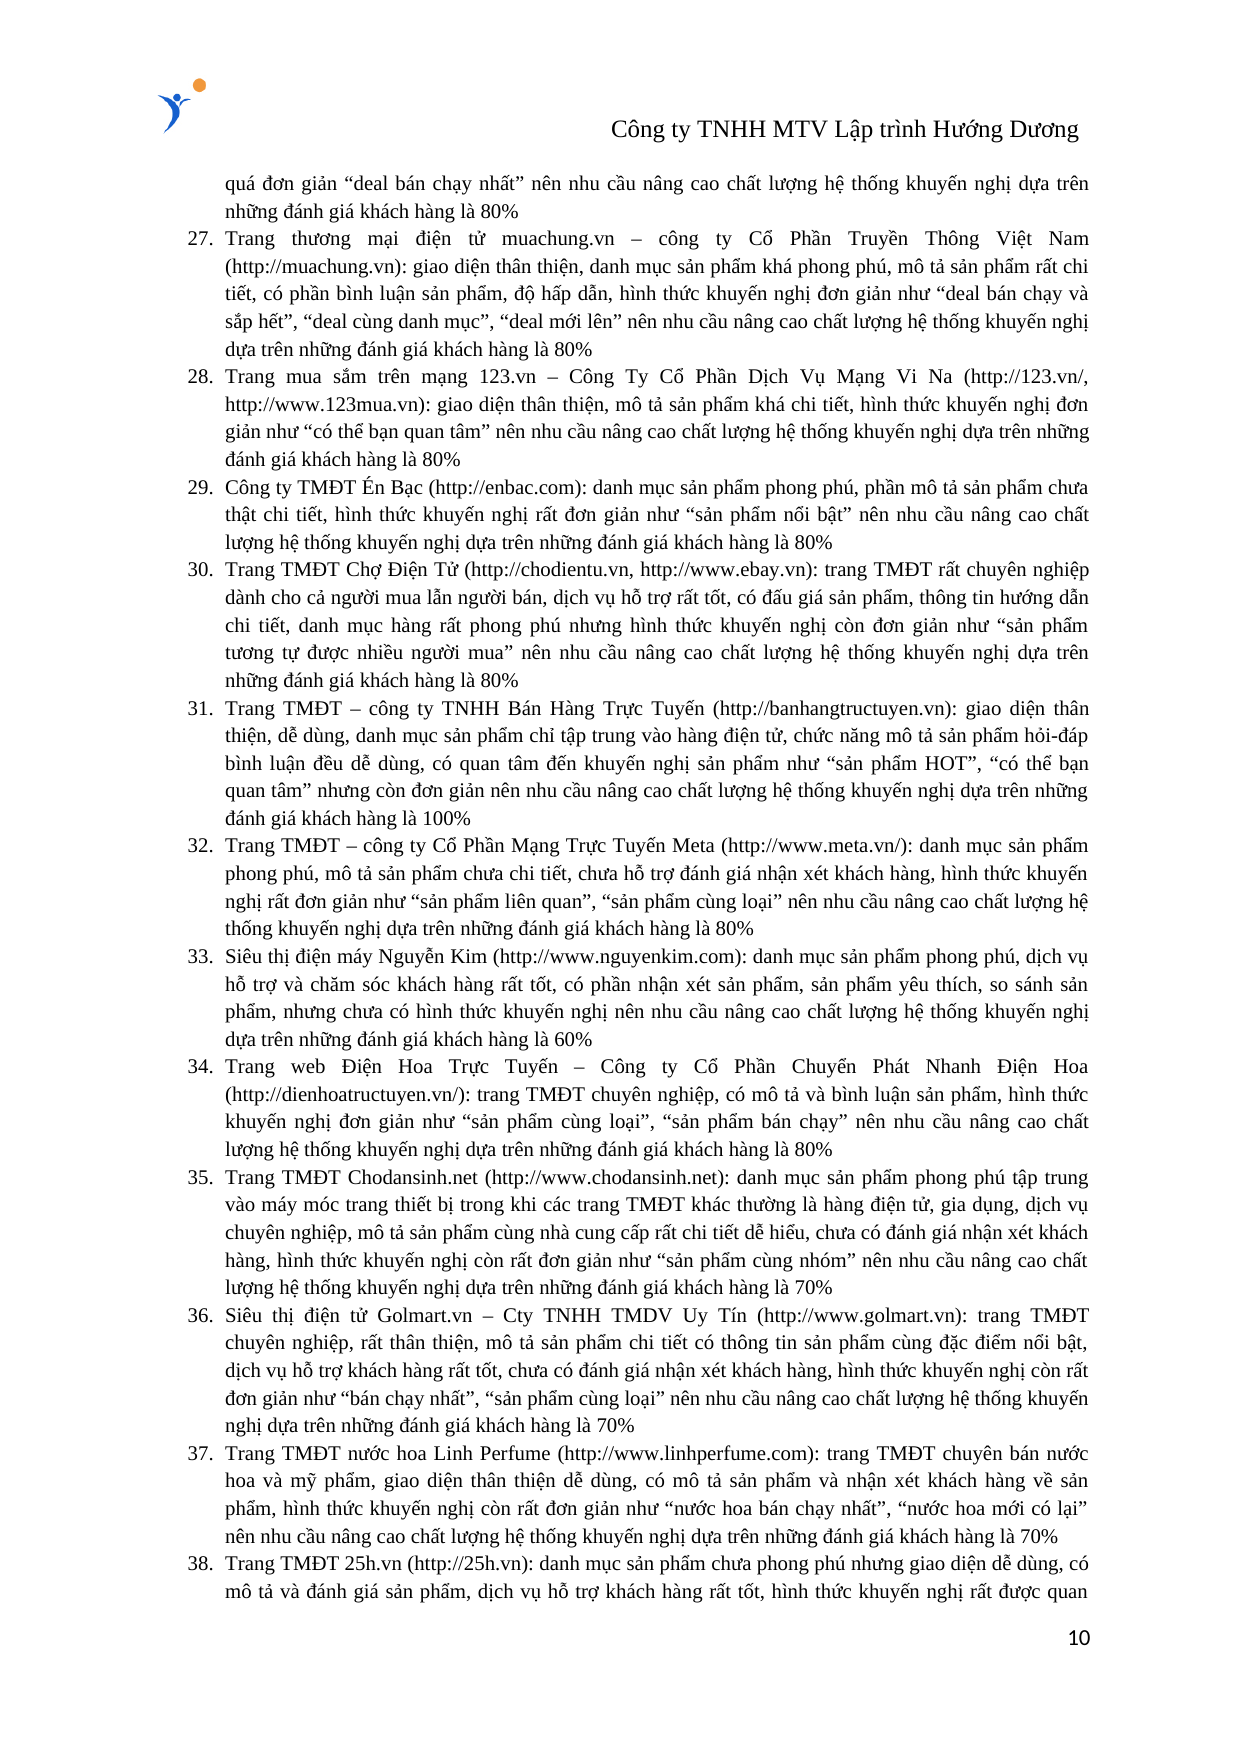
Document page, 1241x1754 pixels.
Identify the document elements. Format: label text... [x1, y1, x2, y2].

list Trang TMĐT – công ty Cổ Phần Mạng Trực Tuyến Meta (http://www.meta.vn/): danh mục sản phẩm phong phú, mô tả sản phẩm chưa chi tiết, chưa hỗ trợ đánh giá nhận xét khách hàng, hình thức khuyến nghị rất đơn giản như “sản phẩm liên quan”, “sản phẩm cùng loại” nên nhu cầu nâng cao chất lượng hệ thống khuyến nghị dựa trên những đánh giá khách hàng là 80% [187, 833, 1090, 940]
list Trang TMĐT – công ty TNHH Bán Hàng Trực Tuyến (http://banhangtructuyen.vn): giao diện thân thiện, dễ dùng, danh mục sản phẩm chỉ tập trung vào hàng điện tử, chức năng mô tả sản phẩm hỏi-đáp bình luận đều dễ dùng, có quan tâm đến khuyến nghị sản phẩm như “sản phẩm HOT”, “có thể bạn quan tâm” nhưng còn đơn giản nên nhu cầu nâng cao chất lượng hệ thống khuyến nghị dựa trên những đánh giá khách hàng là 100% [187, 695, 1090, 830]
list Trang TMĐT nước hoa Linh Perfume (http://www.linhperfume.com): trang TMĐT chuyên bán nước hoa và mỹ phẩm, giao diện thân thiện dễ dùng, có mô tả sản phẩm và nhận xét khách hàng về sản phẩm, hình thức khuyến nghị còn rất đơn giản như “nước hoa bán chạy nhất”, “nước hoa mới có lại” nên nhu cầu nâng cao chất lượng hệ thống khuyến nghị dựa trên những đánh giá khách hàng là 70% [187, 1441, 1090, 1548]
list Siêu thị điện tử Golmart.vn – Cty TNHH TMDV Uy Tín (http://www.golmart.vn): trang TMĐT chuyên nghiệp, rất thân thiện, mô tả sản phẩm chi tiết có thông tin sản phẩm cùng đặc điểm nổi bật, dịch vụ hỗ trợ khách hàng rất tốt, chưa có đánh giá nhận xét khách hàng, hình thức khuyến nghị còn rất đơn giản như “bán chạy nhất”, “sản phẩm cùng loại” nên nhu cầu nâng cao chất lượng hệ thống khuyến nghị dựa trên những đánh giá khách hàng là 70% [187, 1303, 1090, 1437]
list Trang TMĐT Chợ Điện Tử (http://chodientu.vn, http://www.ebay.vn): trang TMĐT rất chuyên nghiệp dành cho cả người mua lẫn người bán, dịch vụ hỗ trợ rất tốt, có đấu giá sản phẩm, thông tin hướng dẫn chi tiết, danh mục hàng rất phong phú nhưng hình thức khuyến nghị còn đơn giản như “sản phẩm tương tự được nhiều người mua” nên nhu cầu nâng cao chất lượng hệ thống khuyến nghị dựa trên những đánh giá khách hàng là 80% [187, 557, 1090, 692]
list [187, 1551, 1090, 1603]
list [187, 171, 1090, 223]
list Siêu thị điện máy Nguyễn Kim (http://www.nguyenkim.com): danh mục sản phẩm phong phú, dịch vụ hỗ trợ và chăm sóc khách hàng rất tốt, có phần nhận xét sản phẩm, sản phẩm yêu thích, so sánh sản phẩm, nhưng chưa có hình thức khuyến nghị nên nhu cầu nâng cao chất lượng hệ thống khuyến nghị dựa trên những đánh giá khách hàng là 60% [187, 944, 1090, 1051]
list Trang mua sắm trên mạng 123.vn – Công Ty Cổ Phần Dịch Vụ Mạng Vi Na (http://123.vn/, http://www.123mua.vn): giao diện thân thiện, mô tả sản phẩm khá chi tiết, hình thức khuyến nghị đơn giản như “có thể bạn quan tâm” nên nhu cầu nâng cao chất lượng hệ thống khuyến nghị dựa trên những đánh giá khách hàng là 80% [187, 364, 1090, 471]
list Trang thương mại điện tử muachung.vn – công ty Cổ Phần Truyền Thông Việt Nam (http://muachung.vn): giao diện thân thiện, danh mục sản phẩm khá phong phú, mô tả sản phẩm rất chi tiết, có phần bình luận sản phẩm, độ hấp dẫn, hình thức khuyến nghị đơn giản như “deal bán chạy và sắp hết”, “deal cùng danh mục”, “deal mới lên” nên nhu cầu nâng cao chất lượng hệ thống khuyến nghị dựa trên những đánh giá khách hàng là 80% [187, 226, 1090, 361]
list Công ty TMĐT Én Bạc (http://enbac.com): danh mục sản phẩm phong phú, phần mô tả sản phẩm chưa thật chi tiết, hình thức khuyến nghị rất đơn giản như “sản phẩm nổi bật” nên nhu cầu nâng cao chất lượng hệ thống khuyến nghị dựa trên những đánh giá khách hàng là 80% [187, 474, 1090, 554]
list Trang web Điện Hoa Trực Tuyến – Công ty Cổ Phần Chuyển Phát Nhanh Điện Hoa (http://dienhoatructuyen.vn/): trang TMĐT chuyên nghiệp, có mô tả và bình luận sản phẩm, hình thức khuyến nghị đơn giản như “sản phẩm cùng loại”, “sản phẩm bán chạy” nên nhu cầu nâng cao chất lượng hệ thống khuyến nghị dựa trên những đánh giá khách hàng là 80% [187, 1054, 1090, 1161]
list Trang TMĐT Chodansinh.net (http://www.chodansinh.net): danh mục sản phẩm phong phú tập trung vào máy móc trang thiết bị trong khi các trang TMĐT khác thường là hàng điện tử, gia dụng, dịch vụ chuyên nghiệp, mô tả sản phẩm cùng nhà cung cấp rất chi tiết dễ hiểu, chưa có đánh giá nhận xét khách hàng, hình thức khuyến nghị còn rất đơn giản như “sản phẩm cùng nhóm” nên nhu cầu nâng cao chất lượng hệ thống khuyến nghị dựa trên những đánh giá khách hàng là 70% [187, 1165, 1090, 1299]
picture [150, 75, 213, 138]
